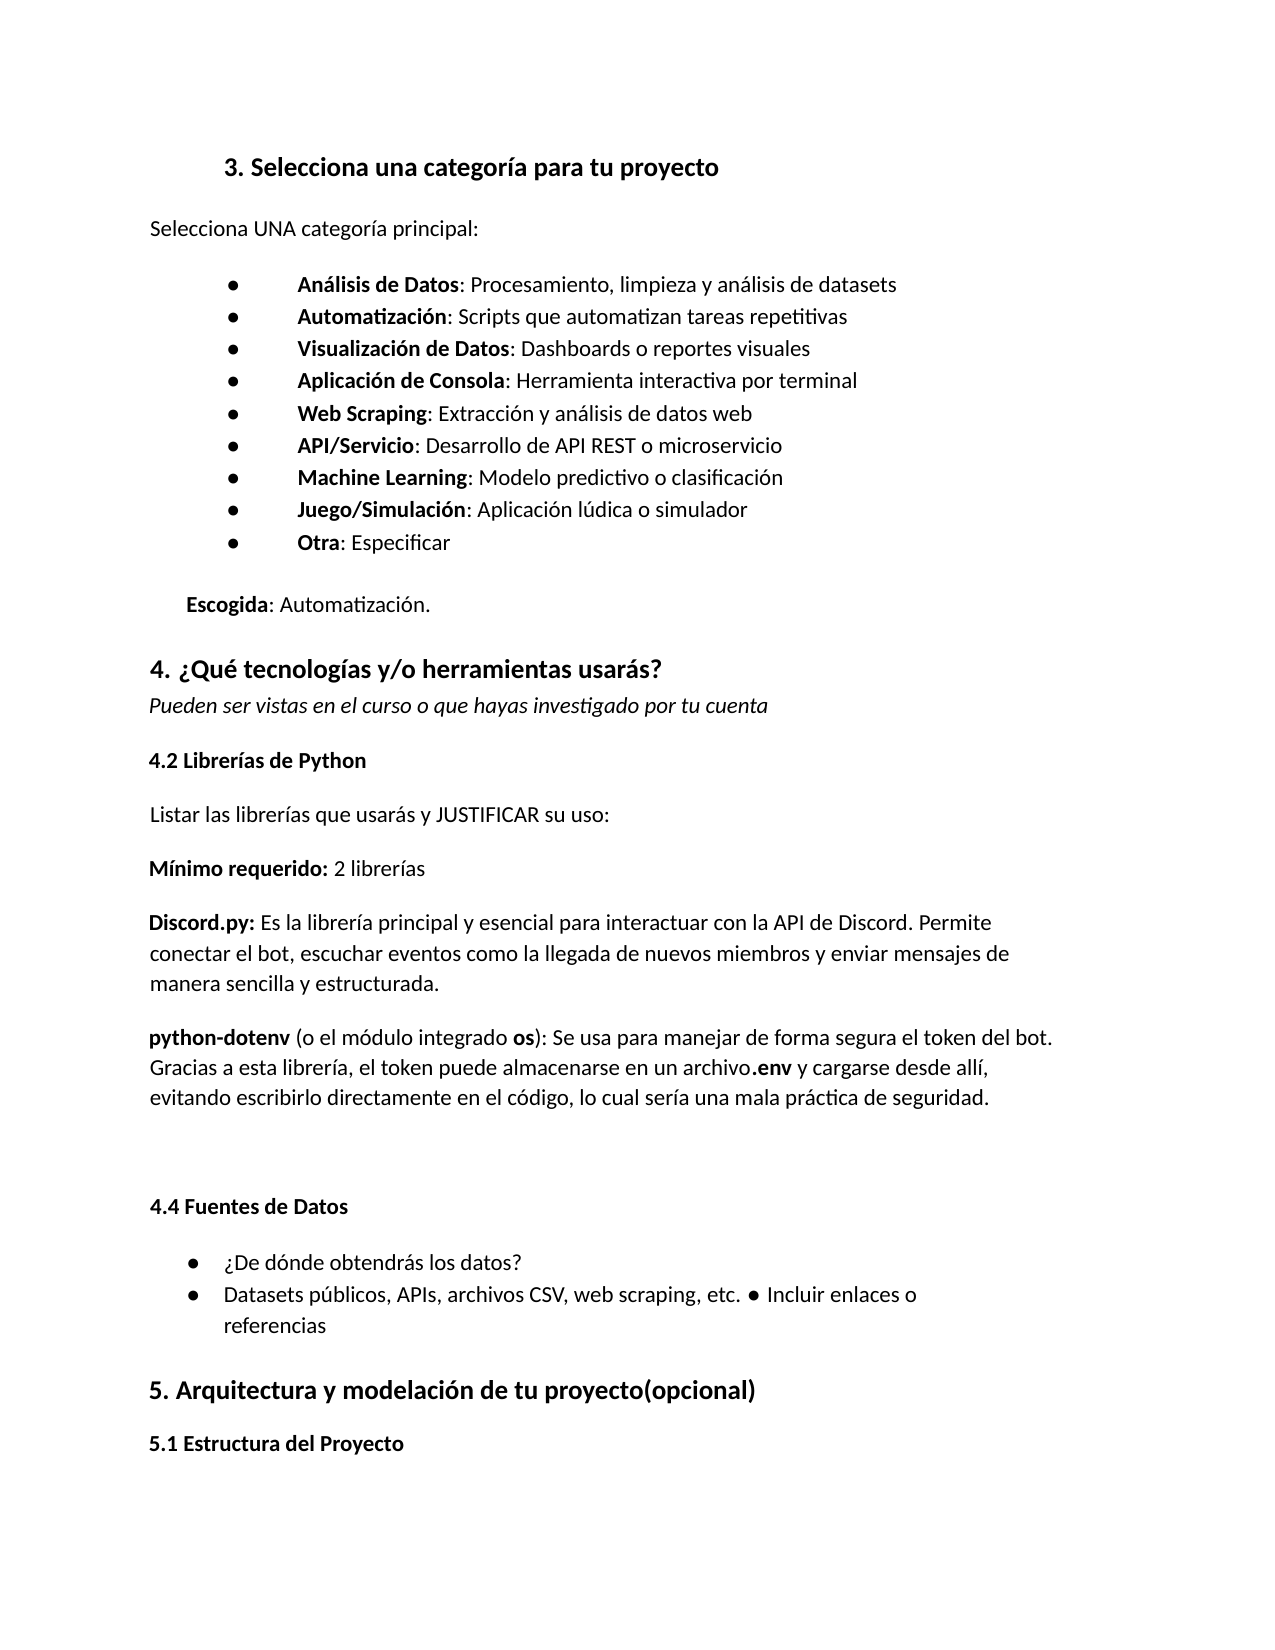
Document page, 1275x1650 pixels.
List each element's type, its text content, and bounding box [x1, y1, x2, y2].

text 3. Selecciona una categoría para tu proyecto [223, 150, 1062, 183]
text 4.2 Librerías de Python [148, 746, 1062, 774]
list Web Scraping: Extracción y análisis de datos web [188, 399, 1062, 427]
list Aplicación de Consola: Herramienta interactiva por terminal [188, 367, 1062, 395]
list API/Servicio: Desarrollo de API REST o microservicio [188, 431, 1062, 459]
list ¿De dónde obtendrás los datos? [186, 1248, 933, 1276]
text Discord.py: Es la librería principal y esencial para interactuar con la API de Discord. Permite conectar el bot, escuchar eventos como la llegada de nuevos miembros y enviar mensajes de manera sencilla y estructurada. [148, 908, 1062, 997]
text python-dotenv (o el módulo integrado os): Se usa para manejar de forma segura el token del bot. Gracias a esta librería, el token puede almacenarse en un archivo.env y cargarse desde allí, evitando escribirlo directamente en el código, lo cual sería una mala práctica de seguridad. [148, 1023, 1062, 1111]
list Machine Learning: Modelo predictivo o clasificación [188, 463, 1062, 491]
text Mínimo requerido: 2 librerías [148, 854, 1062, 882]
list Visualización de Datos: Dashboards o reportes visuales [188, 334, 1062, 362]
text Selecciona UNA categoría principal: [150, 214, 1062, 242]
text 5.1 Estructura del Proyecto [148, 1429, 1062, 1457]
list ¿Qué tecnologías y/o herramientas usarás? [150, 652, 1062, 685]
list Otra: Especificar [188, 528, 1062, 556]
text 4.4 Fuentes de Datos [150, 1192, 1062, 1220]
list Juego/Simulación: Aplicación lúdica o simulador [188, 495, 1062, 523]
text Pueden ser vistas en el curso o que hayas investigado por tu cuenta [148, 692, 1062, 720]
text Listar las librerías que usarás y JUSTIFICAR su uso: [150, 800, 1062, 828]
text Escogida: Automatización. [186, 590, 1062, 618]
subtitle 5. Arquitectura y modelación de tu proyecto(opcional) [148, 1373, 1062, 1406]
list Automatización: Scripts que automatizan tareas repetitivas [188, 302, 1062, 330]
list Datasets públicos, APIs, archivos CSV, web scraping, etc. ● Incluir enlaces o referencias [186, 1280, 933, 1339]
list Análisis de Datos: Procesamiento, limpieza y análisis de datasets [188, 270, 1062, 298]
